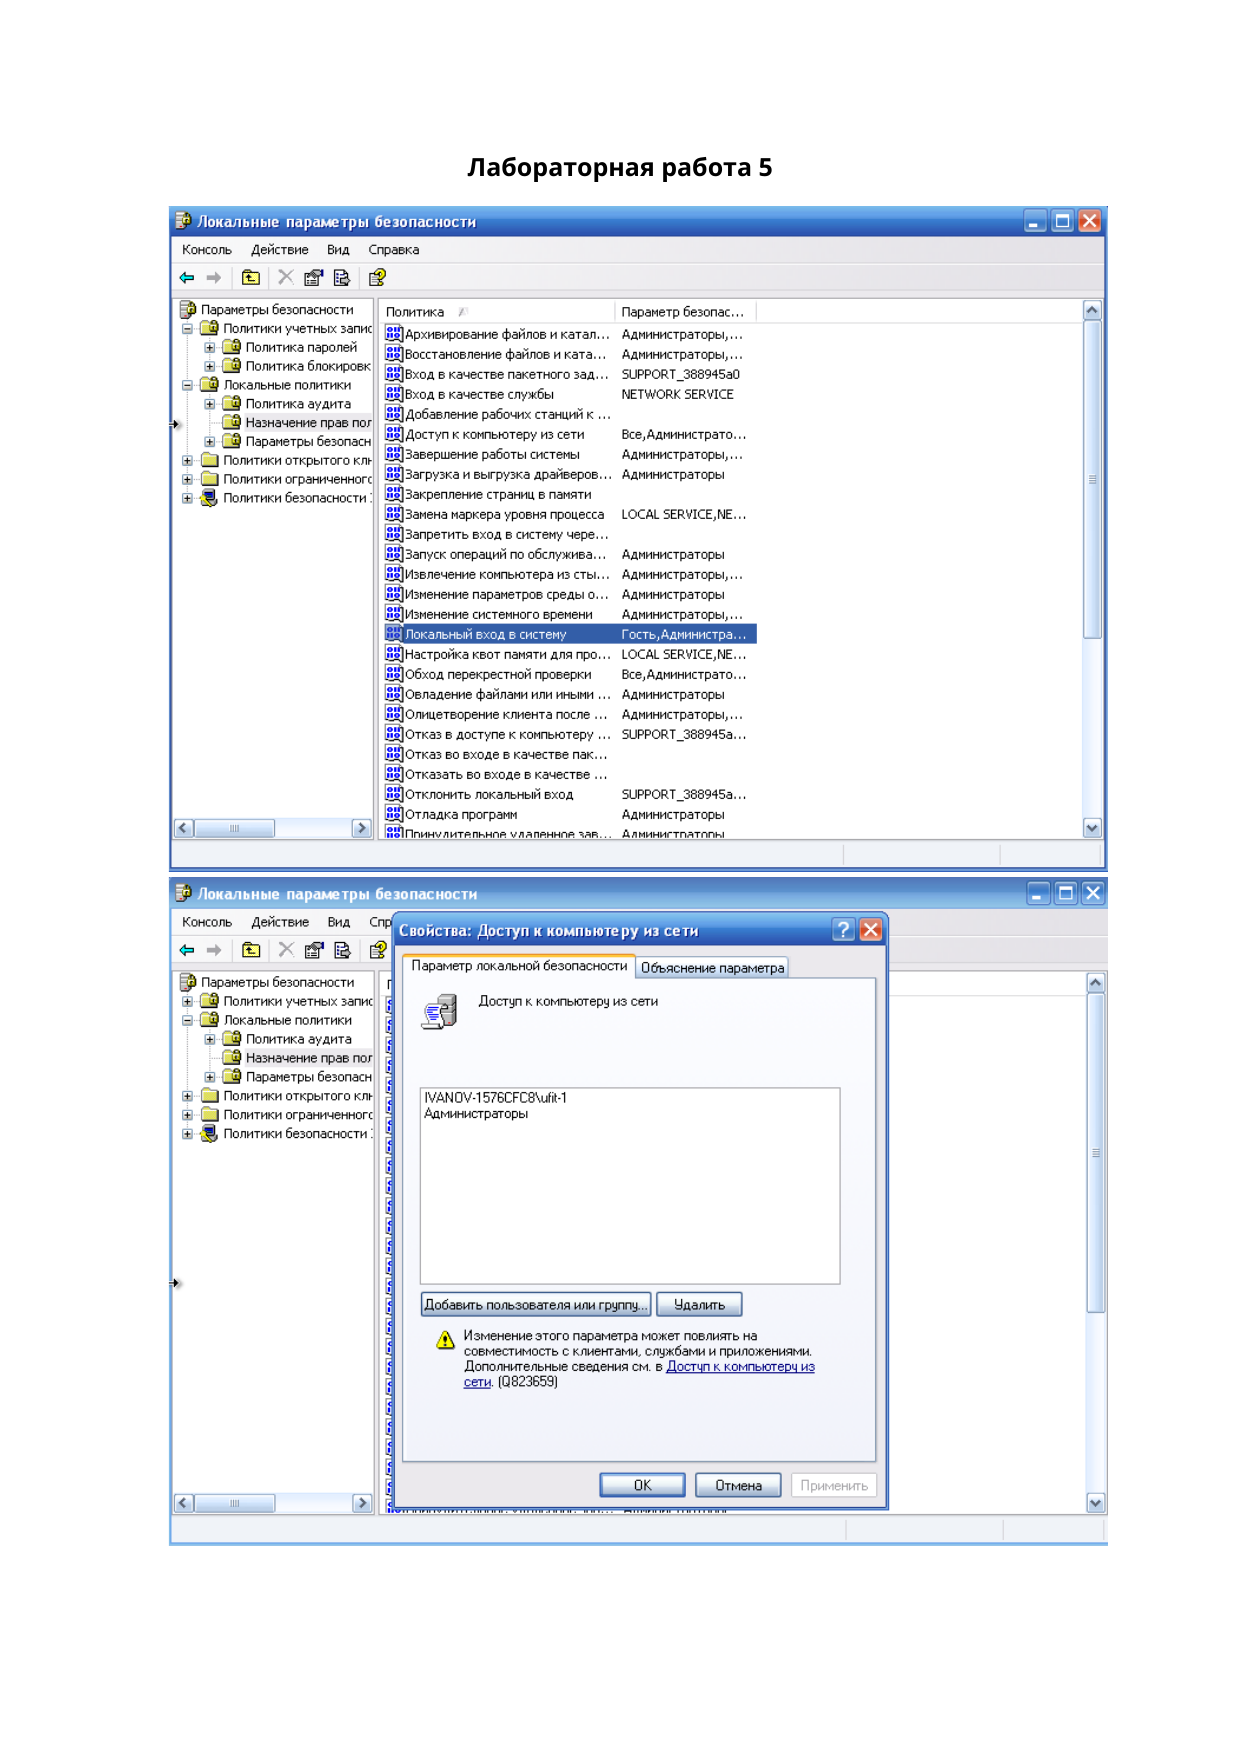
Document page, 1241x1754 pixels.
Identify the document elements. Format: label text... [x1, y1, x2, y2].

text Лабораторная работа 5 [150, 150, 1090, 184]
